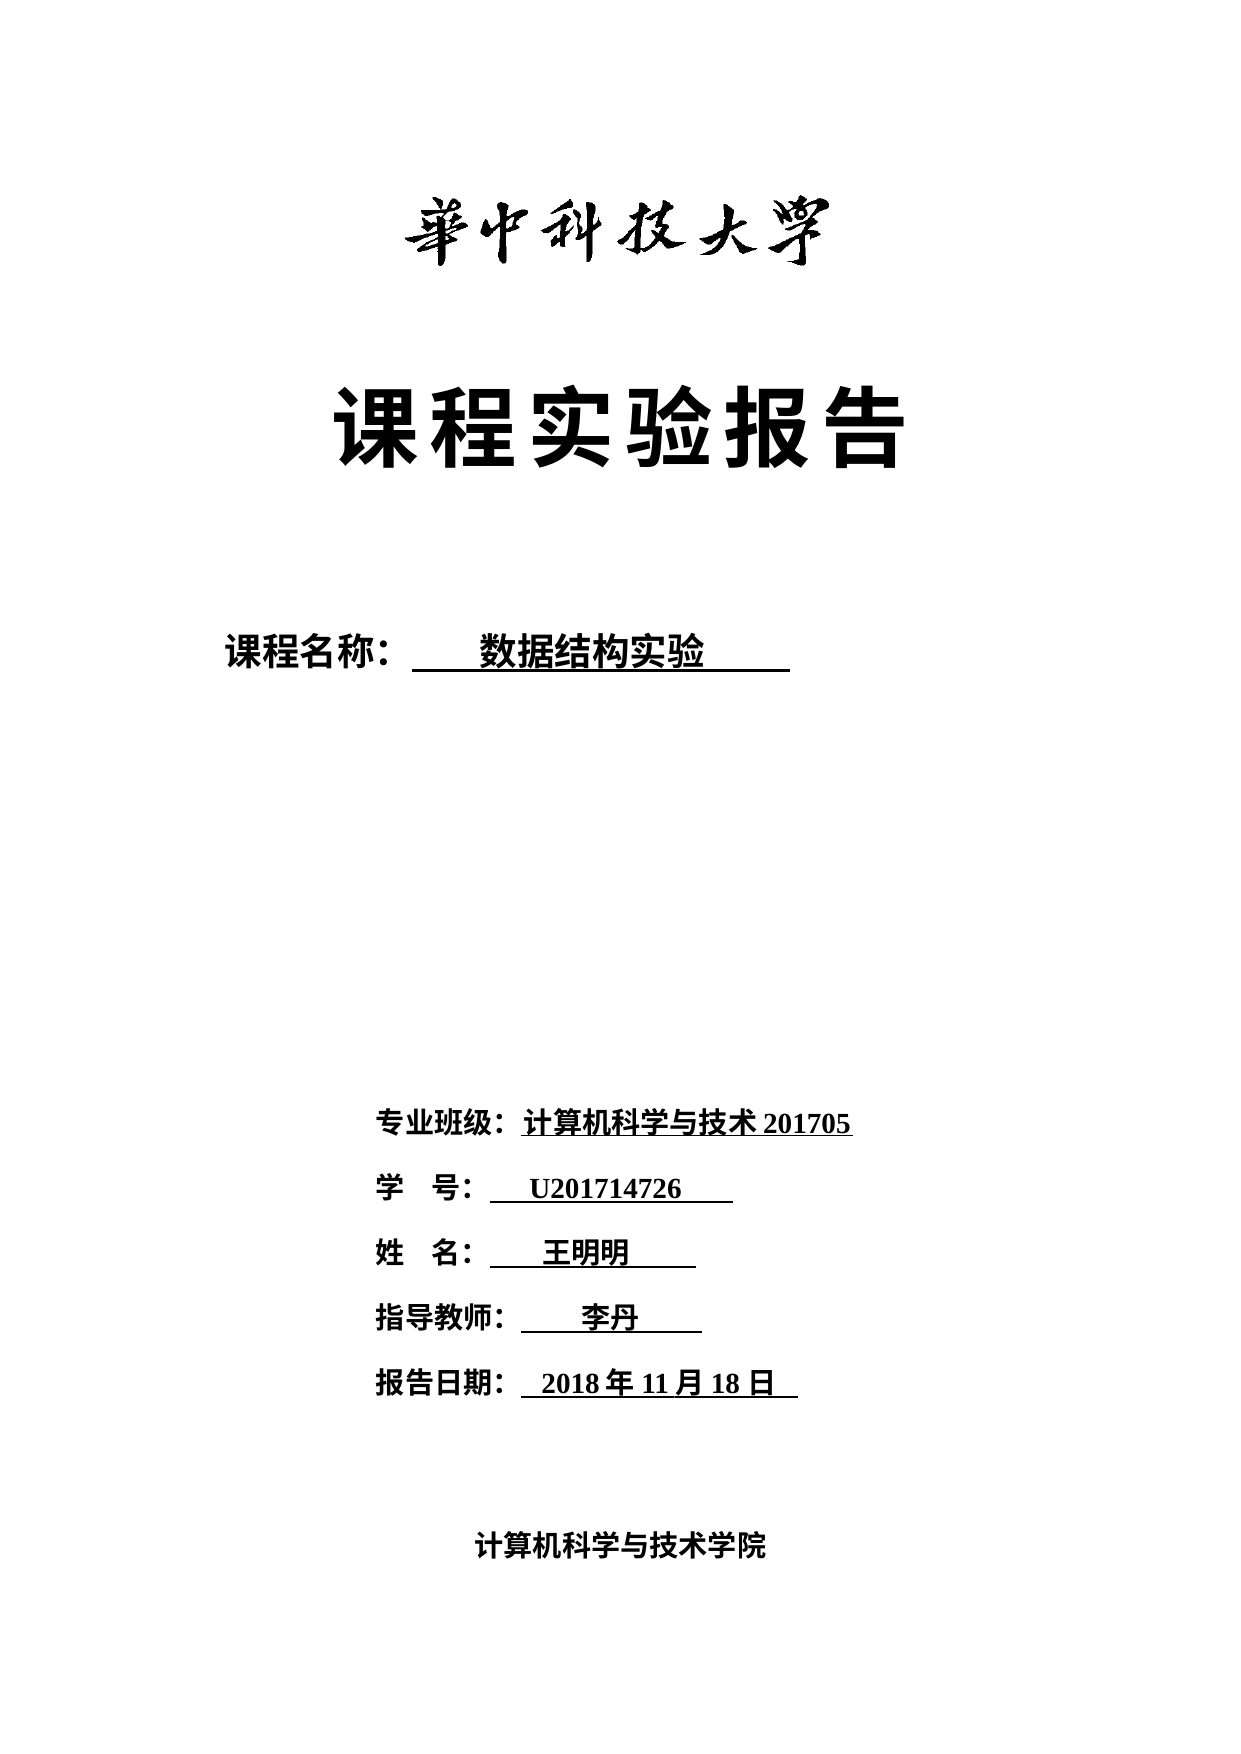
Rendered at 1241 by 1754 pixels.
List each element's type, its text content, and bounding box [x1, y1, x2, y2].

text 姓 名： 王明明 [187, 1218, 1053, 1283]
text 报告日期： 2018年 11月 18 日 [187, 1348, 1053, 1413]
text 计算机科学与技术学院 [187, 1511, 1053, 1576]
text 指导教师： 李丹 [187, 1283, 1053, 1348]
text 学 号： U201714726 [187, 1153, 1053, 1218]
text 专业班级： 计算机科学与技术201705 [187, 1088, 1053, 1153]
text 课程名称： 数据结构实验 [187, 617, 1053, 682]
text 课 程 实 验 报 告 [187, 357, 1053, 487]
